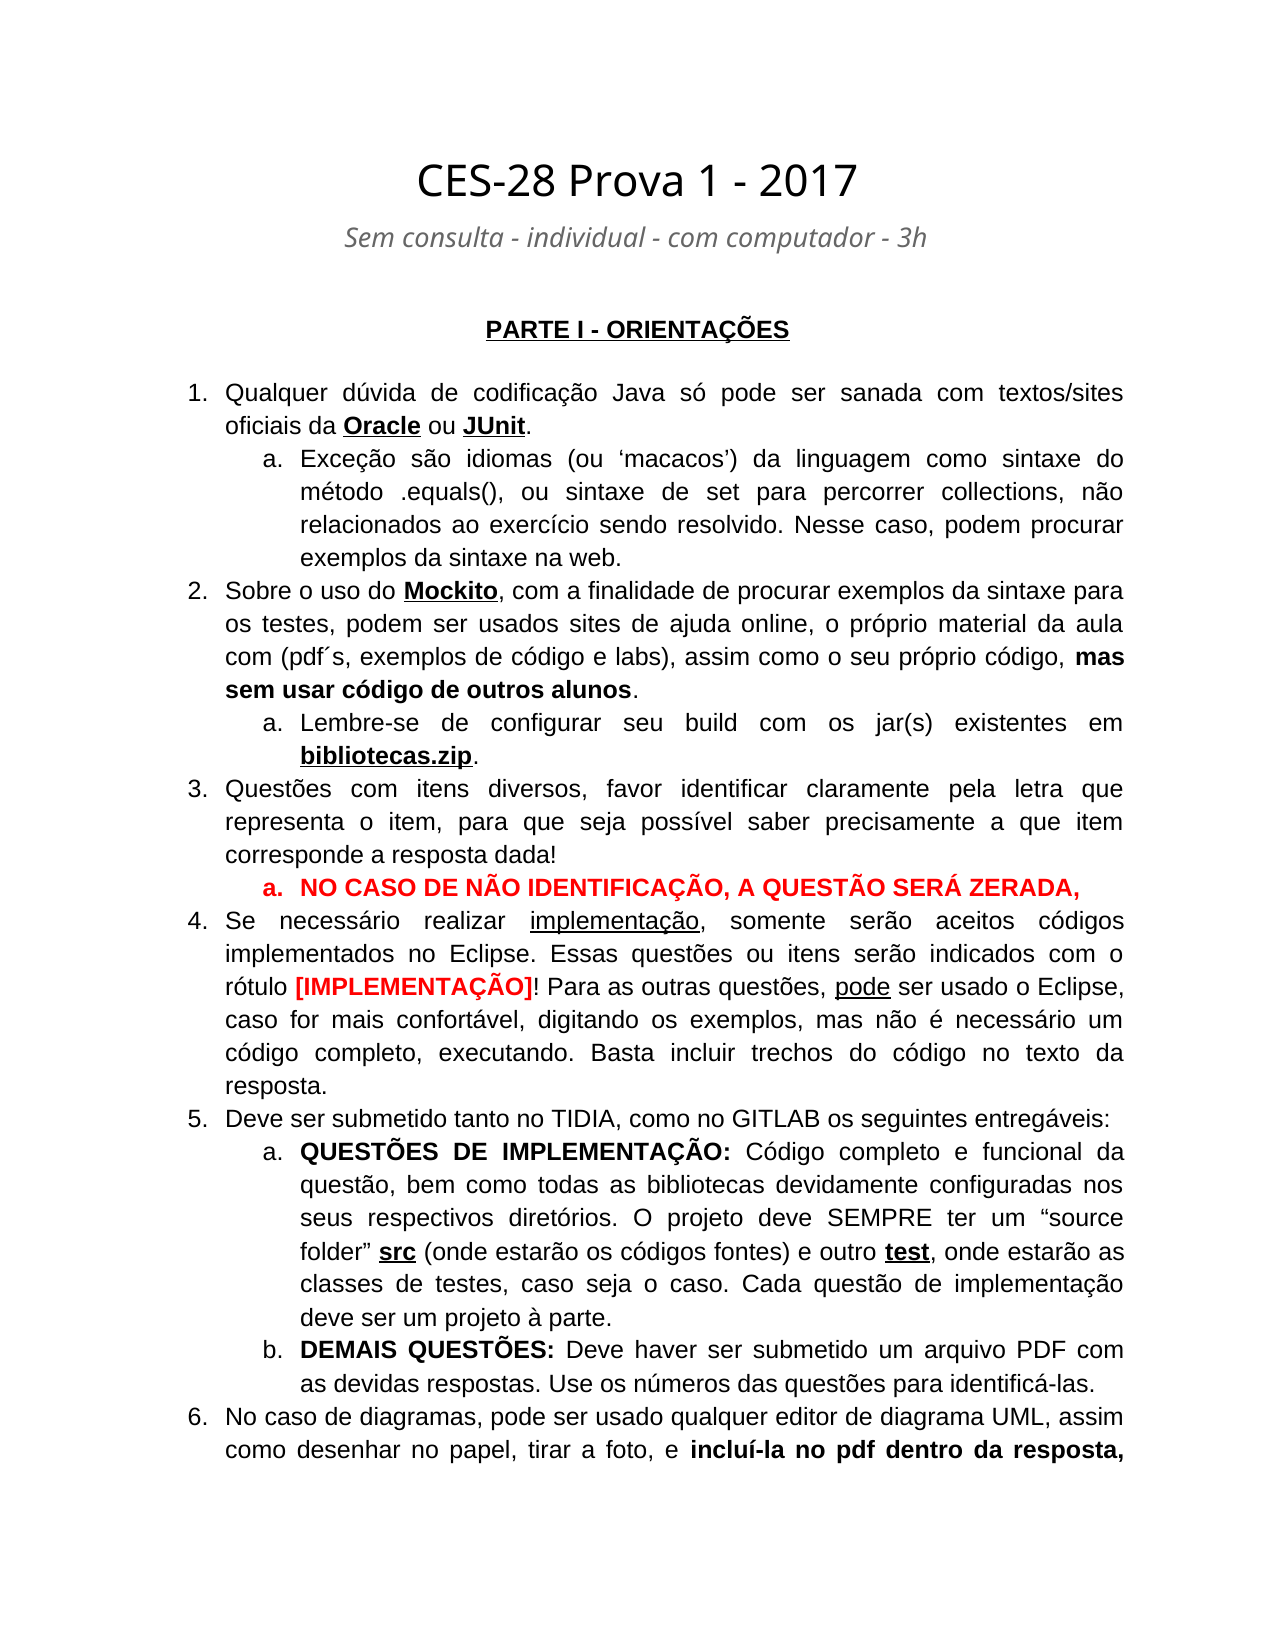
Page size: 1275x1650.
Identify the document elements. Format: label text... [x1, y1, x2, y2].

list Exceção são idiomas (ou ‘macacos’) da linguagem como sintaxe do método .equals(), ou sintaxe de set para percorrer collections, não relacionados ao exercício sendo resolvido. Nesse caso, podem procurar exemplos da sintaxe na web. [262, 444, 1125, 572]
subtitle Sem consulta - individual - com computador - 3h [150, 218, 1125, 255]
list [187, 1402, 1125, 1463]
list Questões com itens diversos, favor identificar claramente pela letra que representa o item, para que seja possível saber precisamente a que item corresponde a resposta dada! [187, 774, 1125, 869]
list Deve ser submetido tanto no TIDIA, como no GITLAB os seguintes entregáveis: [187, 1104, 1125, 1133]
list Sobre o uso do Mockito, com a finalidade de procurar exemplos da sintaxe para os testes, podem ser usados sites de ajuda online, o próprio material da aula com (pdf´s, exemplos de código e labs), assim como o seu próprio código, mas sem usar código de outros alunos. [187, 576, 1125, 704]
list Qualquer dúvida de codificação Java só pode ser sanada com textos/sites oficiais da Oracle ou JUnit. [187, 378, 1125, 440]
list DEMAIS QUESTÕES: Deve haver ser submetido um arquivo PDF com as devidas respostas. Use os números das questões para identificá-las. [262, 1336, 1125, 1397]
list Lembre-se de configurar seu build com os jar(s) existentes em bibliotecas.zip. [262, 708, 1125, 770]
title CES-28 Prova 1 - 2017 [150, 150, 1125, 209]
list QUESTÕES DE IMPLEMENTAÇÃO: Código completo e funcional da questão, bem como todas as bibliotecas devidamente configuradas nos seus respectivos diretórios. O projeto deve SEMPRE ter um “source folder” src (onde estarão os códigos fontes) e outro test, onde estarão as classes de testes, caso seja o caso. Cada questão de implementação deve ser um projeto à parte. [262, 1137, 1125, 1331]
list NO CASO DE NÃO IDENTIFICAÇÃO, A QUESTÃO SERÁ ZERADA, [262, 873, 1125, 902]
list Se necessário realizar implementação, somente serão aceitos códigos implementados no Eclipse. Essas questões ou itens serão indicados com o rótulo [IMPLEMENTAÇÃO]! Para as outras questões, pode ser usado o Eclipse, caso for mais confortável, digitando os exemplos, mas não é necessário um código completo, executando. Basta incluir trechos do código no texto da resposta. [187, 906, 1125, 1100]
text PARTE I - ORIENTAÇÕES [150, 315, 1125, 343]
